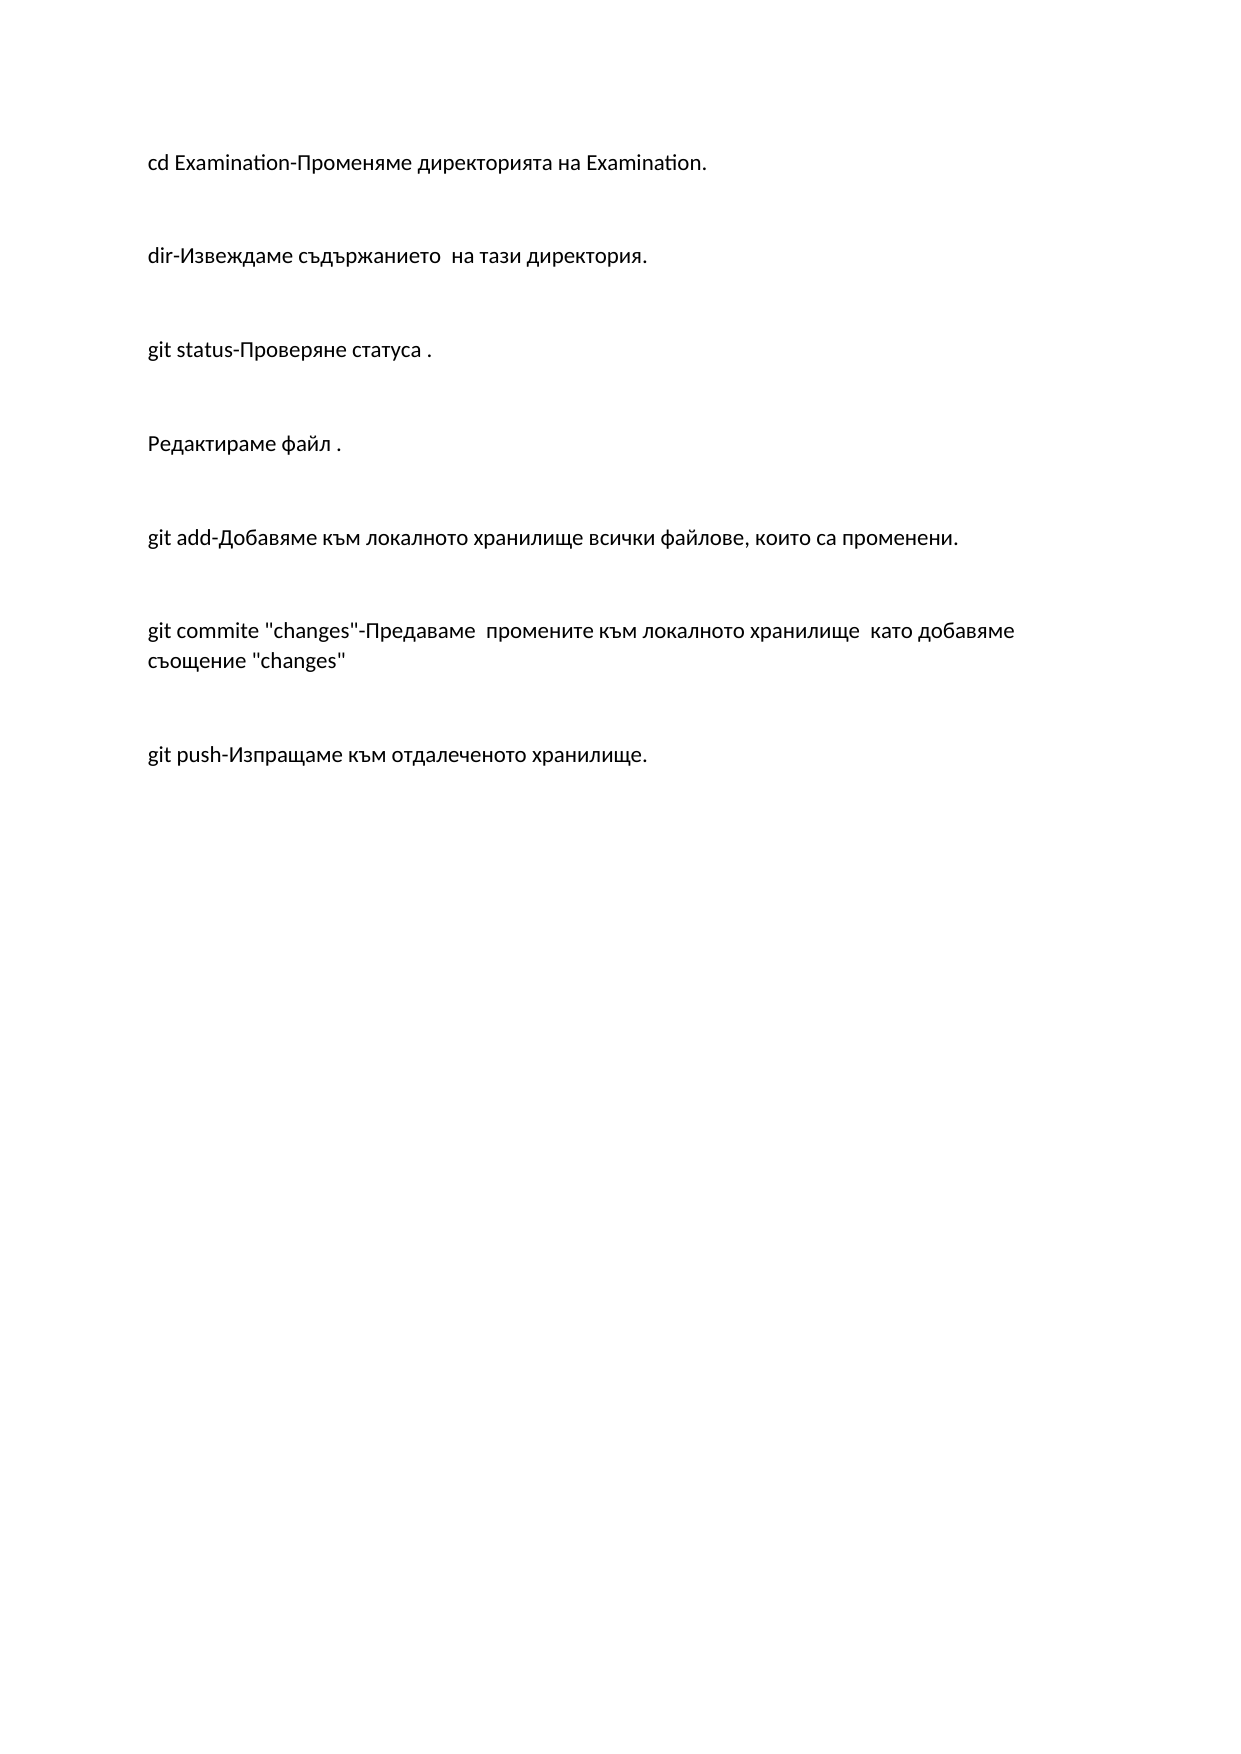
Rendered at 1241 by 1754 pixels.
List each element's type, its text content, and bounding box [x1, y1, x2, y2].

text Редактираме файл . [148, 429, 1093, 457]
text git add-Добавяме към локалното хранилище всички файлове, които са променени. [148, 523, 1093, 551]
text git commite "changes"-Предаваме промените към локалното хранилище като добавяме съощение "changes" [148, 616, 1093, 674]
text git push-Изпращаме към отдалеченото хранилище. [148, 740, 1093, 768]
text cd Examination-Променяме директорията на Examination. [148, 148, 1093, 176]
text git status-Проверяне статуса . [148, 335, 1093, 363]
text dir-Извеждаме съдържанието на тази директория. [148, 241, 1093, 269]
